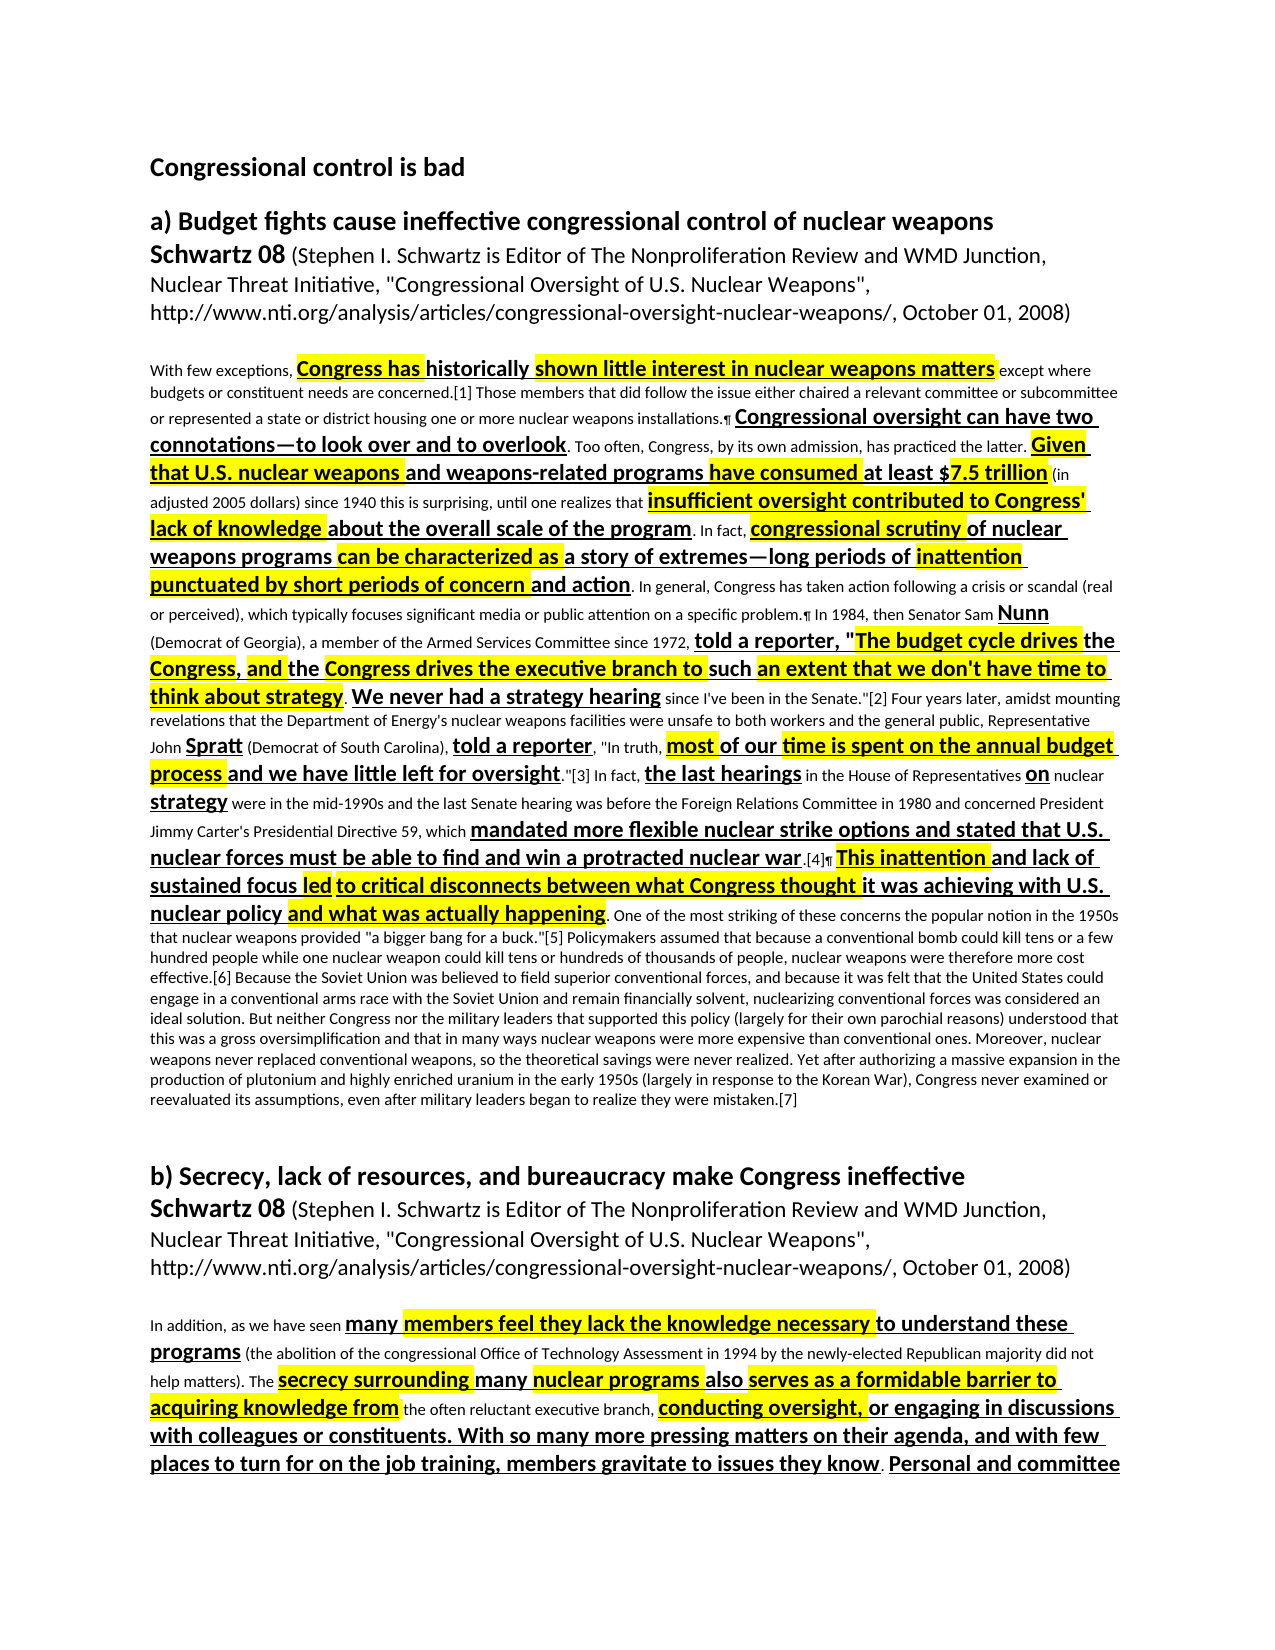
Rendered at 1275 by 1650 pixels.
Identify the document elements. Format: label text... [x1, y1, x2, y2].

text Schwartz 08 (Stephen I. Schwartz is Editor of The Nonproliferation Review and WMD Junction, Nuclear Threat Initiative, "Congressional Oversight of U.S. Nuclear Weapons", http://www.nti.org/analysis/articles/congressional-oversight-nuclear-weapons/, October 01, 2008) [150, 237, 1125, 326]
subtitle a) Budget fights cause ineffective congressional control of nuclear weapons [150, 204, 1125, 237]
text With few exceptions, Congress has historically shown little interest in nuclear weapons matters except where budgets or constituent needs are concerned.[1] Those members that did follow the issue either chaired a relevant committee or subcommittee or represented a state or district housing one or more nuclear weapons installations.¶ Congressional oversight can have two connotations—to look over and to overlook. Too often, Congress, by its own admission, has practiced the latter. Given that U.S. nuclear weapons and weapons-related programs have consumed at least $7.5 trillion (in adjusted 2005 dollars) since 1940 this is surprising, until one realizes that insufficient oversight contributed to Congress' lack of knowledge about the overall scale of the program. In fact, congressional scrutiny of nuclear weapons programs can be characterized as a story of extremes—long periods of inattention punctuated by short periods of concern and action. In general, Congress has taken action following a crisis or scandal (real or perceived), which typically focuses significant media or public attention on a specific problem.¶ In 1984, then Senator Sam Nunn (Democrat of Georgia), a member of the Armed Services Committee since 1972, told a reporter, "The budget cycle drives the Congress, and the Congress drives the executive branch to such an extent that we don't have time to think about strategy. We never had a strategy hearing since I've been in the Senate."[2] Four years later, amidst mounting revelations that the Department of Energy's nuclear weapons facilities were unsafe to both workers and the general public, Representative John Spratt (Democrat of South Carolina), told a reporter, "In truth, most of our time is spent on the annual budget process and we have little left for oversight."[3] In fact, the last hearings in the House of Representatives on nuclear strategy were in the mid-1990s and the last Senate hearing was before the Foreign Relations Committee in 1980 and concerned President Jimmy Carter's Presidential Directive 59, which mandated more flexible nuclear strike options and stated that U.S. nuclear forces must be able to find and win a protracted nuclear war.[4]¶ This inattention and lack of sustained focus led to critical disconnects between what Congress thought it was achieving with U.S. nuclear policy and what was actually happening. One of the most striking of these concerns the popular notion in the 1950s that nuclear weapons provided "a bigger bang for a buck."[5] Policymakers assumed that because a conventional bomb could kill tens or a few hundred people while one nuclear weapon could kill tens or hundreds of thousands of people, nuclear weapons were therefore more cost effective.[6] Because the Soviet Union was believed to field superior conventional forces, and because it was felt that the United States could engage in a conventional arms race with the Soviet Union and remain financially solvent, nuclearizing conventional forces was considered an ideal solution. But neither Congress nor the military leaders that supported this policy (largely for their own parochial reasons) understood that this was a gross oversimplification and that in many ways nuclear weapons were more expensive than conventional ones. Moreover, nuclear weapons never replaced conventional weapons, so the theoretical savings were never realized. Yet after authorizing a massive expansion in the production of plutonium and highly enriched uranium in the early 1950s (largely in response to the Korean War), Congress never examined or reevaluated its assumptions, even after military leaders began to realize they were mistaken.[7] [150, 354, 1125, 1110]
subtitle Congressional control is bad [150, 150, 1125, 183]
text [150, 1309, 1125, 1477]
subtitle b) Secrecy, lack of resources, and bureaucracy make Congress ineffective [150, 1159, 1125, 1192]
text Schwartz 08 (Stephen I. Schwartz is Editor of The Nonproliferation Review and WMD Junction, Nuclear Threat Initiative, "Congressional Oversight of U.S. Nuclear Weapons", http://www.nti.org/analysis/articles/congressional-oversight-nuclear-weapons/, October 01, 2008) [150, 1192, 1125, 1281]
